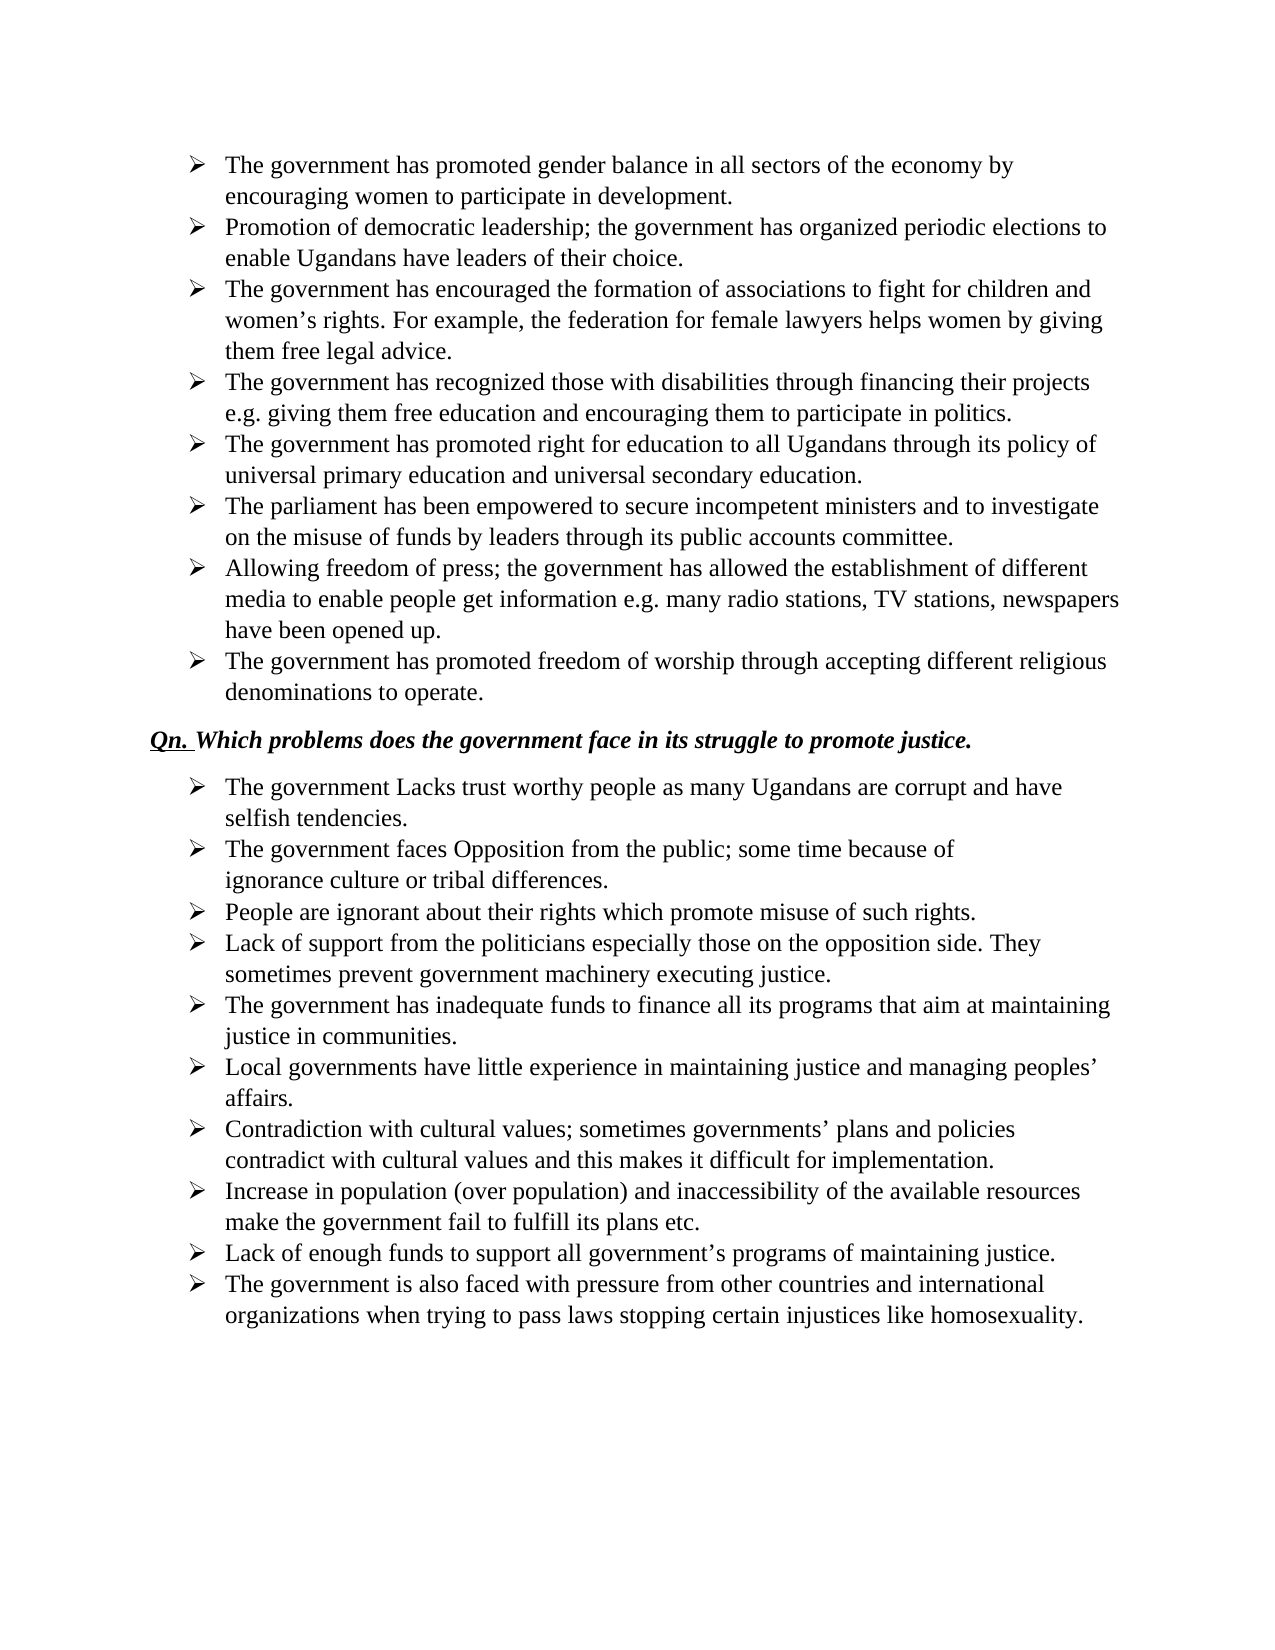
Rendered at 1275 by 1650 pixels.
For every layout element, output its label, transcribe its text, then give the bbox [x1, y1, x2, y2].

list The government has recognized those with disabilities through financing their projects [187, 367, 1237, 396]
list Lack of enough funds to support all government’s programs of maintaining justice. [187, 1238, 1237, 1267]
list Contradiction with cultural values; sometimes governments’ plans and policies contradict with cultural values and this makes it difficult for implementation. [187, 1114, 1121, 1174]
text e.g. giving them free education and encouraging them to participate in politics. [225, 398, 1237, 427]
list The government is also faced with pressure from other countries and international organizations when trying to pass laws stopping certain injustices like homosexuality. [187, 1269, 1084, 1329]
list Lack of support from the politicians especially those on the opposition side. They sometimes prevent government machinery executing justice. [187, 928, 1041, 988]
list People are ignorant about their rights which promote misuse of such rights. [187, 897, 1237, 926]
list The government has promoted freedom of worship through accepting different religious denominations to operate. [187, 646, 1107, 706]
list The government has encouraged the formation of associations to fight for children and women’s rights. For example, the federation for female lawyers helps women by giving them free legal advice. [187, 274, 1103, 365]
list The government Lacks trust worthy people as many Ugandans are corrupt and have selfish tendencies. [187, 772, 1062, 832]
list The parliament has been empowered to secure incompetent ministers and to investigate on the misuse of funds by leaders through its public accounts committee. [187, 491, 1099, 551]
subtitle Qn. Which problems does the government face in its struggle to promote justice. [150, 725, 1237, 753]
list Local governments have little experience in maintaining justice and managing peoples’ affairs. [187, 1052, 1099, 1112]
list Allowing freedom of press; the government has allowed the establishment of different media to enable people get information e.g. many radio stations, TV stations, newspapers have been opened up. [187, 553, 1119, 644]
list The government faces Opposition from the public; some time because of ignorance culture or tribal differences. [187, 834, 1059, 894]
list The government has inadequate funds to finance all its programs that aim at maintaining justice in communities. [187, 990, 1111, 1050]
list Increase in population (over population) and inaccessibility of the available resources make the government fail to fulfill its plans etc. [187, 1176, 1081, 1236]
list Promotion of democratic leadership; the government has organized periodic elections to enable Ugandans have leaders of their choice. [187, 212, 1107, 272]
list The government has promoted right for education to all Ugandans through its policy of universal primary education and universal secondary education. [187, 429, 1097, 489]
list The government has promoted gender balance in all sectors of the economy by encouraging women to participate in development. [187, 150, 1014, 210]
